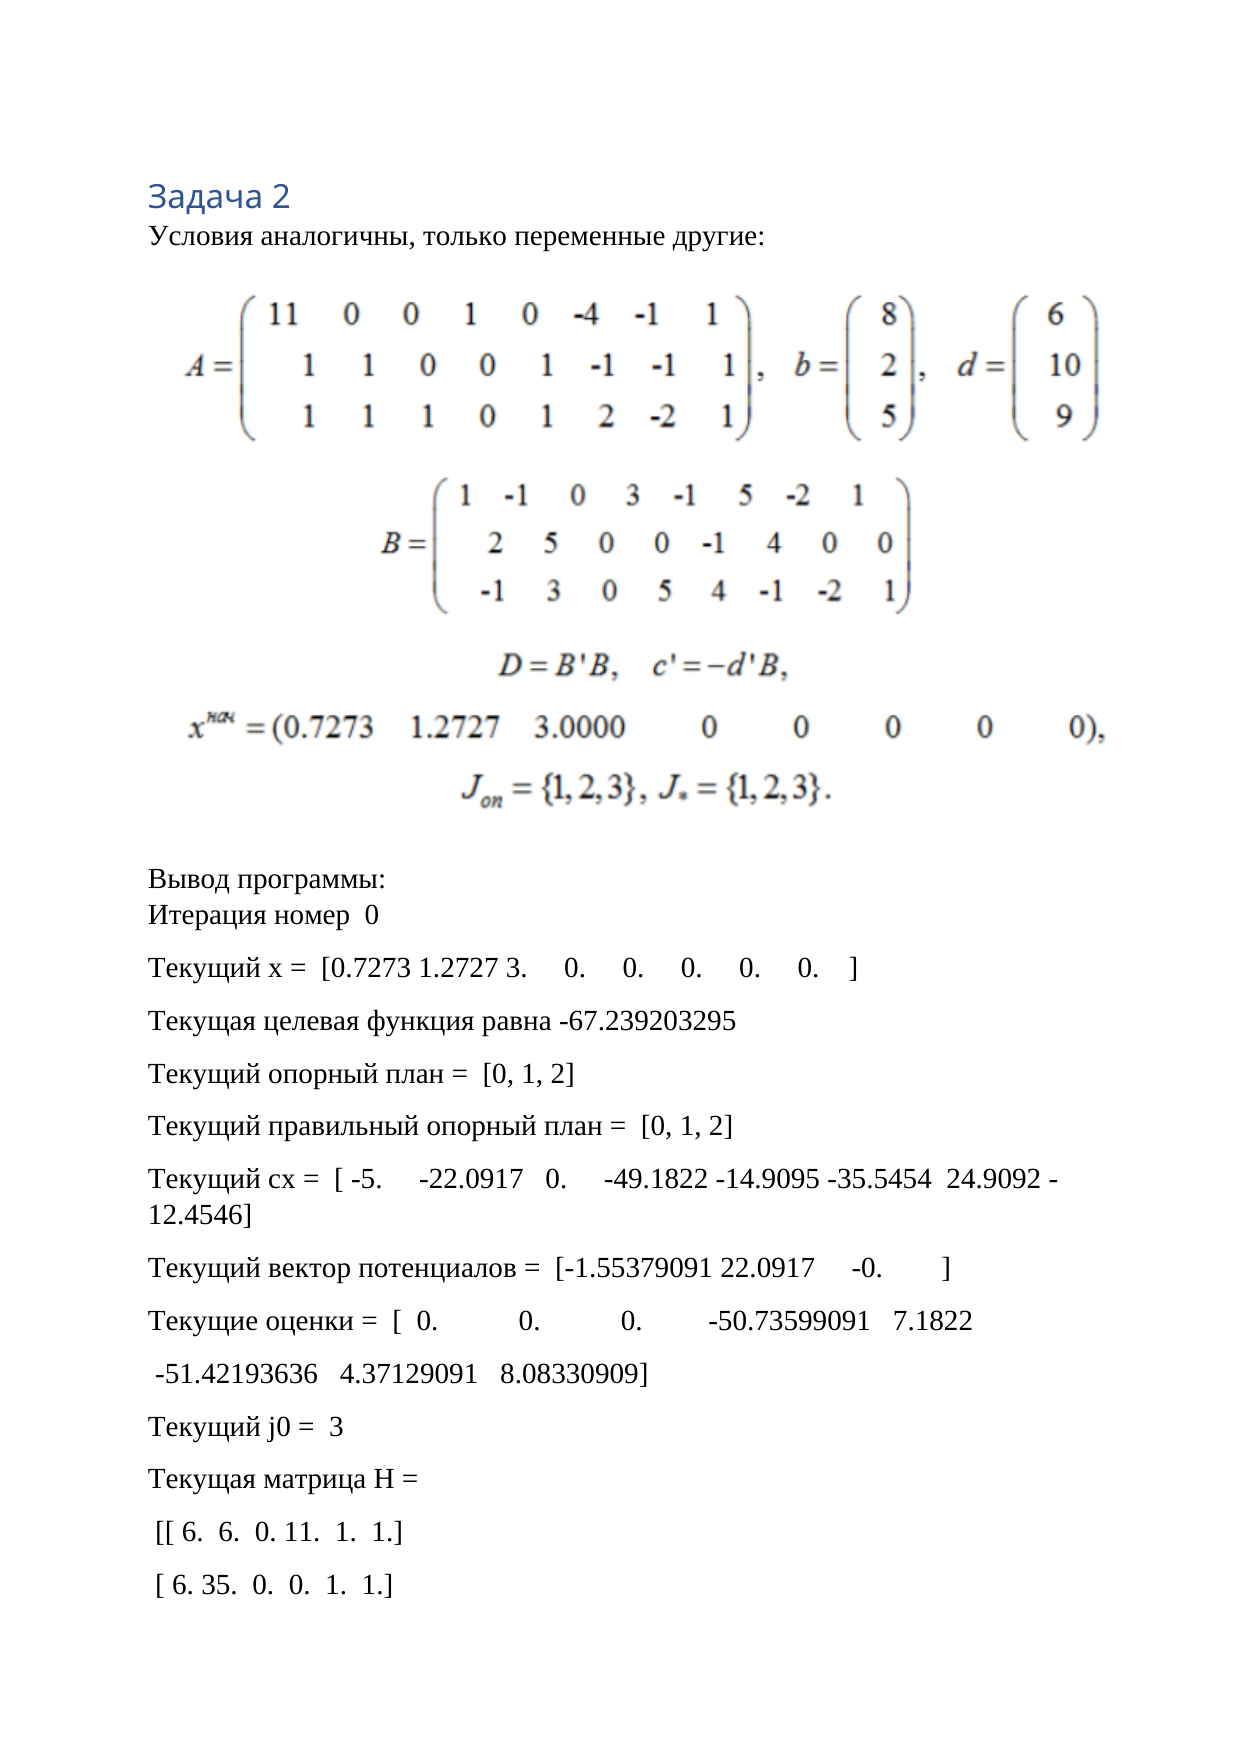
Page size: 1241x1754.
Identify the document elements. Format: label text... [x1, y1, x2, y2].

text Текущий x = [0.7273 1.2727 3. 0. 0. 0. 0. 0. ] [148, 950, 1152, 984]
text Текущий cx = [ -5. -22.0917 0. -49.1822 -14.9095 -35.5454 24.9092 -12.4546] [148, 1161, 1152, 1231]
text Текущий j0 = 3 [148, 1409, 1152, 1442]
text Текущие оценки = [ 0. 0. 0. -50.73599091 7.1822 [148, 1303, 1152, 1337]
picture [147, 254, 1133, 836]
text Текущий правильный опорный план = [0, 1, 2] [148, 1108, 1152, 1142]
text -51.42193636 4.37129091 8.08330909] [148, 1356, 1152, 1389]
text Текущий опорный план = [0, 1, 2] [148, 1056, 1152, 1089]
subtitle Задача 2 [148, 173, 1152, 218]
text Текущая матрица H = [148, 1462, 1152, 1495]
text [ 6. 35. 0. 0. 1. 1.] [148, 1567, 1152, 1601]
text Текущий вектор потенциалов = [-1.55379091 22.0917 -0. ] [148, 1250, 1152, 1284]
text [[ 6. 6. 0. 11. 1. 1.] [148, 1514, 1152, 1548]
text Вывод программы: Итерация номер 0 [148, 861, 1152, 931]
text Текущая целевая функция равна -67.239203295 [148, 1003, 1152, 1036]
